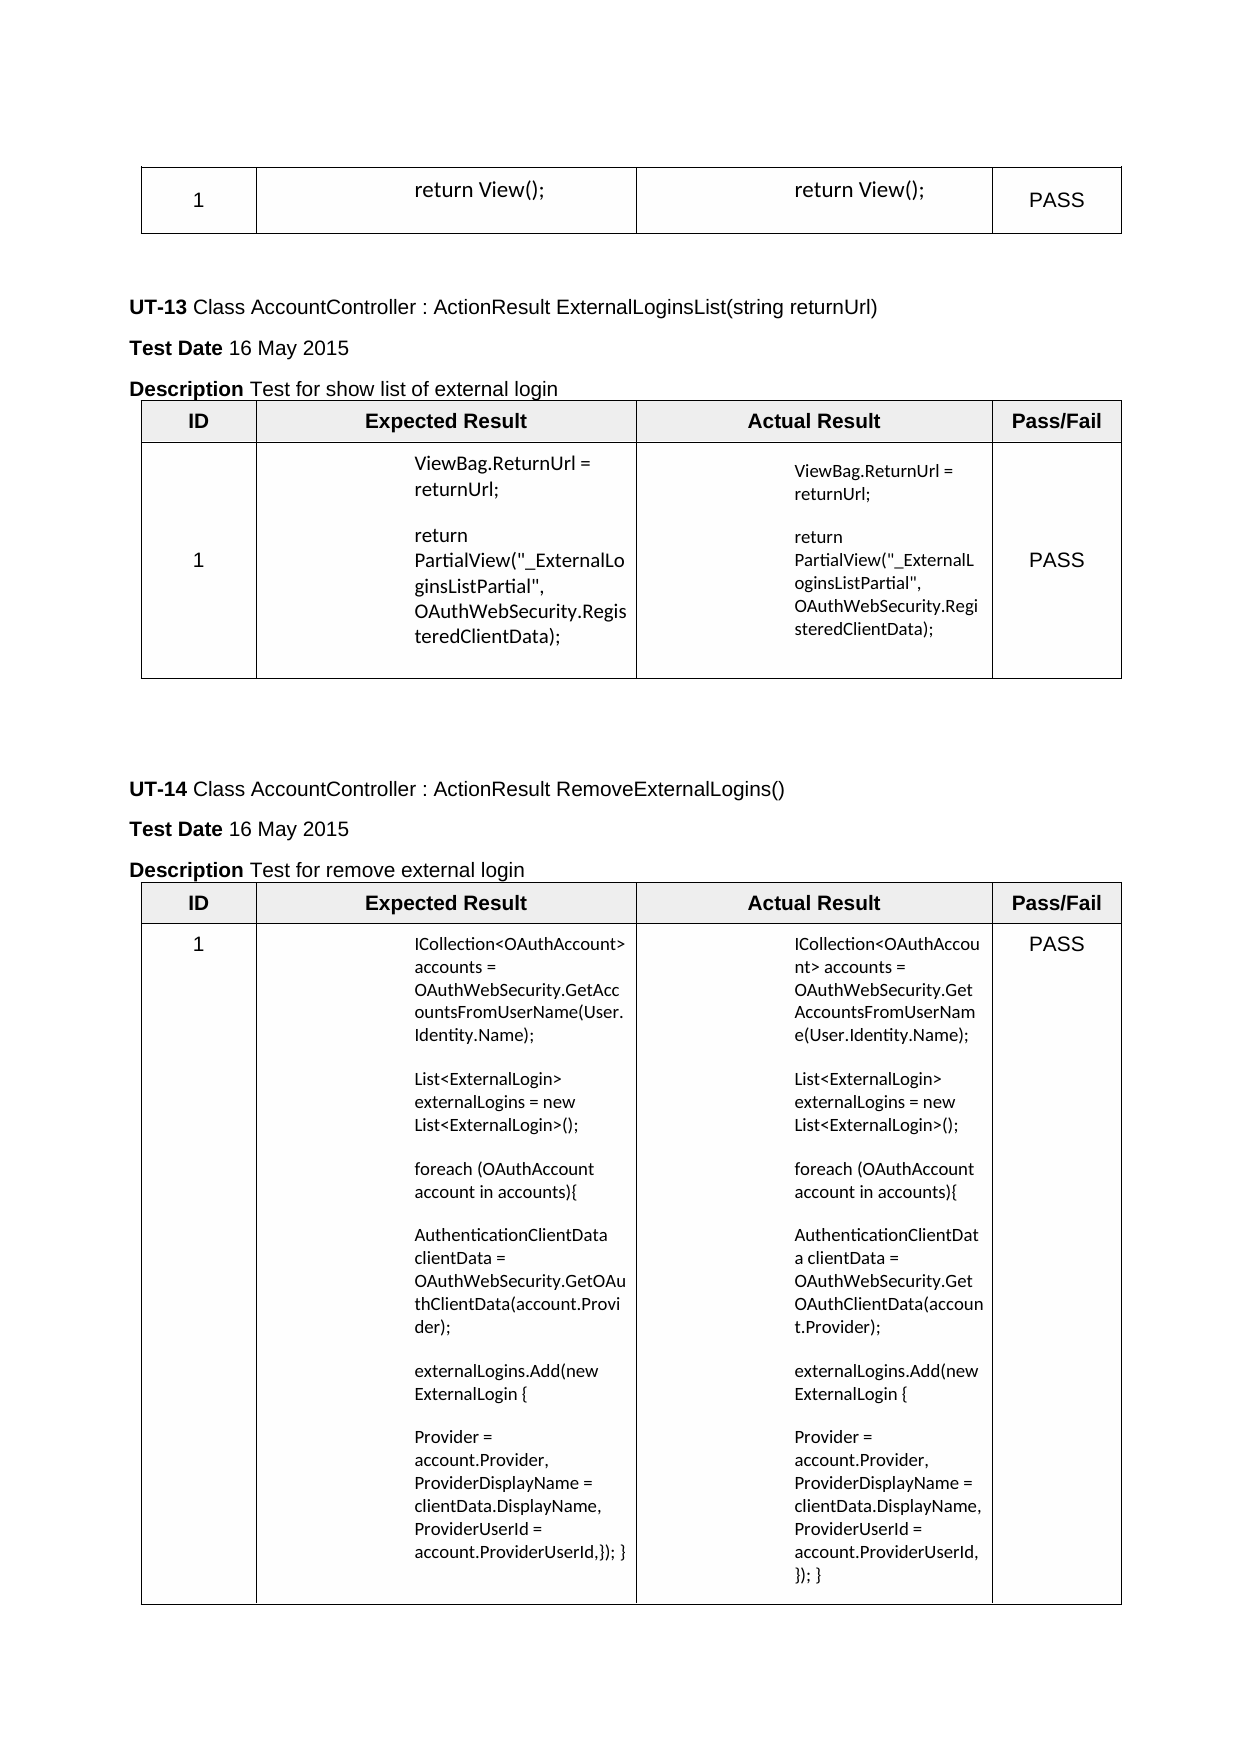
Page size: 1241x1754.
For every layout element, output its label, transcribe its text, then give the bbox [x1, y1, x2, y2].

text Test Date 16 May 2015 [129, 817, 1111, 841]
table_cell ViewBag.ReturnUrl = returnUrl; return PartialView("_ExternalLoginsListPartial", OAuthWebSecurity.RegisteredClientData); [637, 443, 992, 678]
table_header Actual Result [637, 883, 992, 923]
table_cell return View(); [257, 168, 636, 232]
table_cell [637, 924, 992, 1603]
table_header Actual Result [637, 401, 992, 441]
text UT-14 Class AccountController : ActionResult RemoveExternalLogins() [129, 777, 1111, 801]
table_header Expected Result [257, 401, 636, 441]
table_cell 1 [142, 443, 256, 678]
text Description Test for show list of external login [129, 376, 1111, 400]
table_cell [257, 924, 636, 1603]
table_header Expected Result [257, 883, 636, 923]
text Test Date 16 May 2015 [129, 336, 1111, 360]
text Description Test for remove external login [129, 858, 1111, 882]
table_header Pass/Fail [993, 401, 1121, 441]
table_cell return View(); [637, 168, 992, 232]
table_cell PASS [993, 924, 1121, 1603]
table_header Pass/Fail [993, 883, 1121, 923]
table_cell 1 [142, 924, 256, 1603]
table_header ID [142, 401, 256, 441]
text UT-13 Class AccountController : ActionResult ExternalLoginsList(string returnUrl) [129, 295, 1111, 319]
table_header ID [142, 883, 256, 923]
table_cell PASS [993, 443, 1121, 678]
table_cell PASS [993, 168, 1121, 232]
table_cell ViewBag.ReturnUrl = returnUrl; return PartialView("_ExternalLoginsListPartial", OAuthWebSecurity.RegisteredClientData); [257, 443, 636, 678]
table_cell 1 [142, 168, 256, 232]
